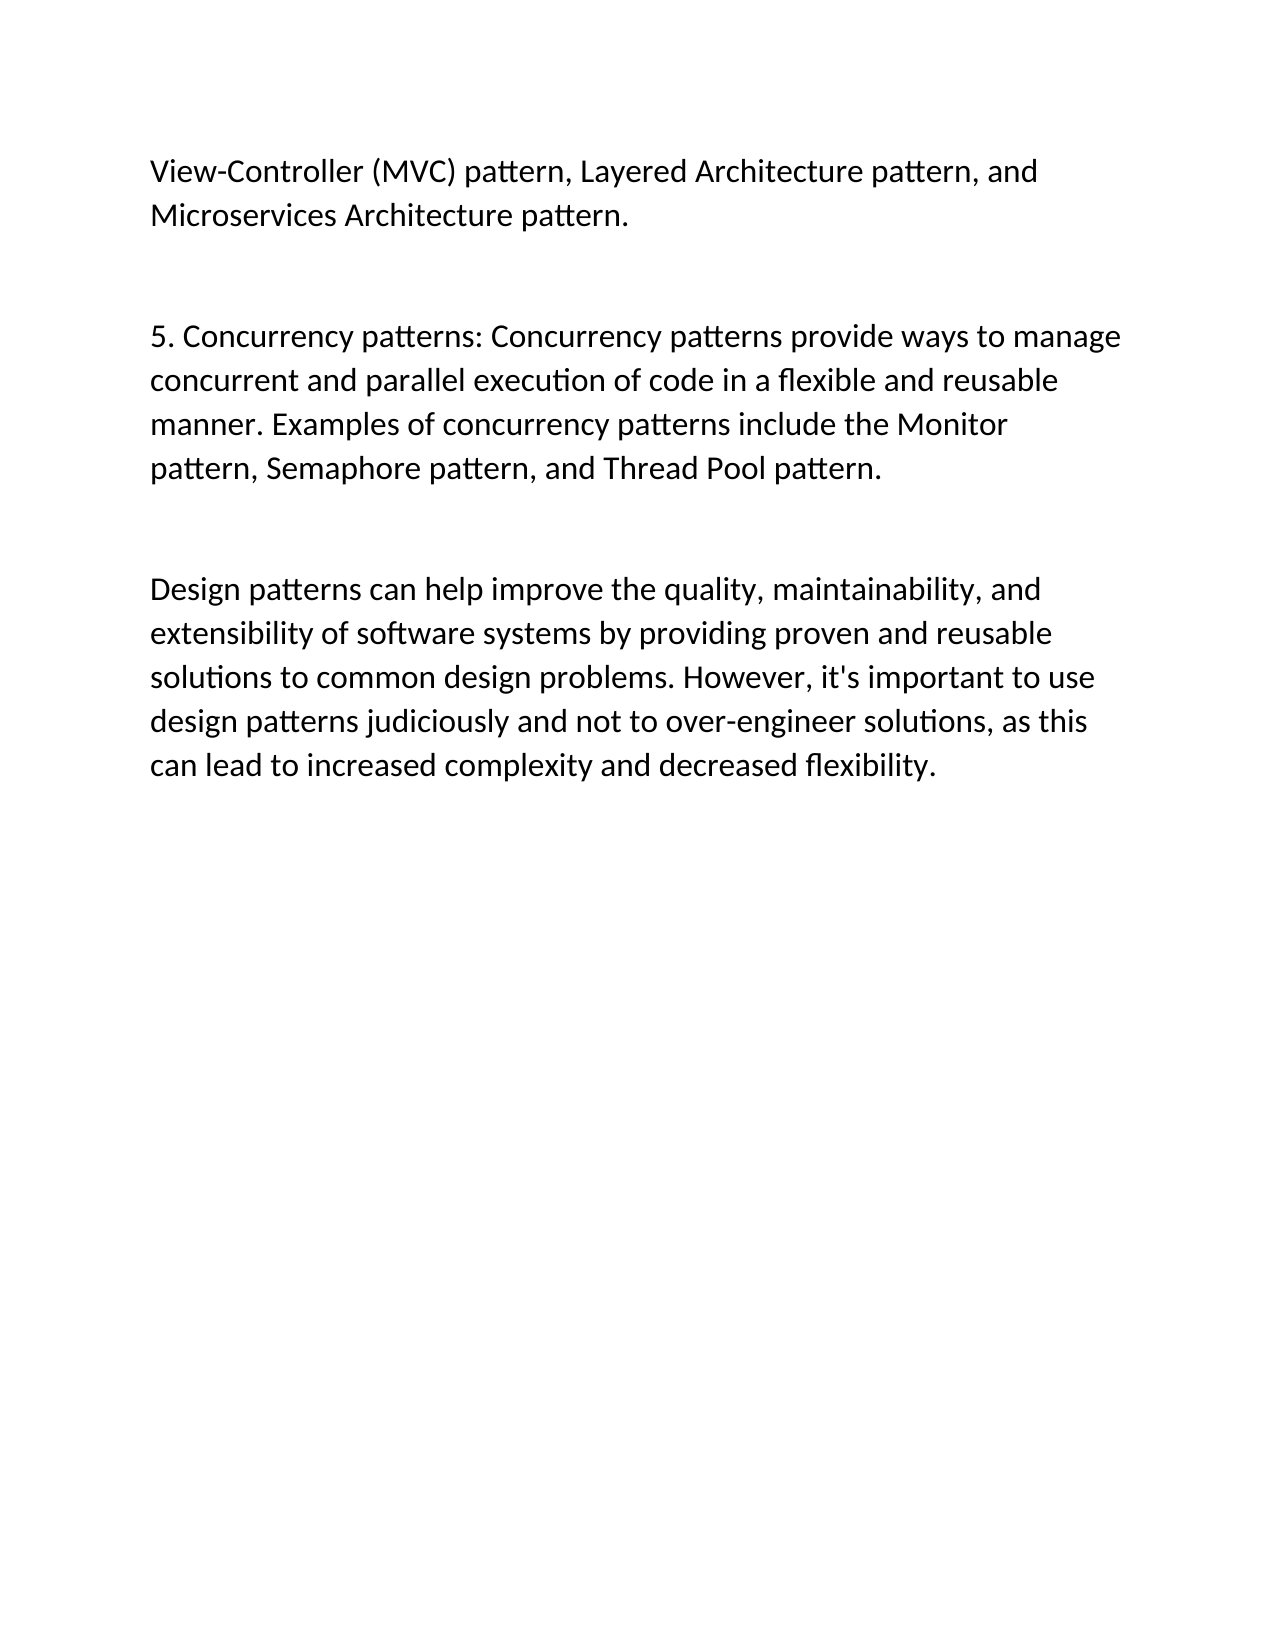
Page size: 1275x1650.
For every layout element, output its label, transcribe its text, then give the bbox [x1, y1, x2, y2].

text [150, 150, 1125, 235]
text 5. Concurrency patterns: Concurrency patterns provide ways to manage concurrent and parallel execution of code in a flexible and reusable manner. Examples of concurrency patterns include the Monitor pattern, Semaphore pattern, and Thread Pool pattern. [150, 315, 1125, 488]
text Design patterns can help improve the quality, maintainability, and extensibility of software systems by providing proven and reusable solutions to common design problems. However, it's important to use design patterns judiciously and not to over-engineer solutions, as this can lead to increased complexity and decreased flexibility. [150, 568, 1125, 785]
